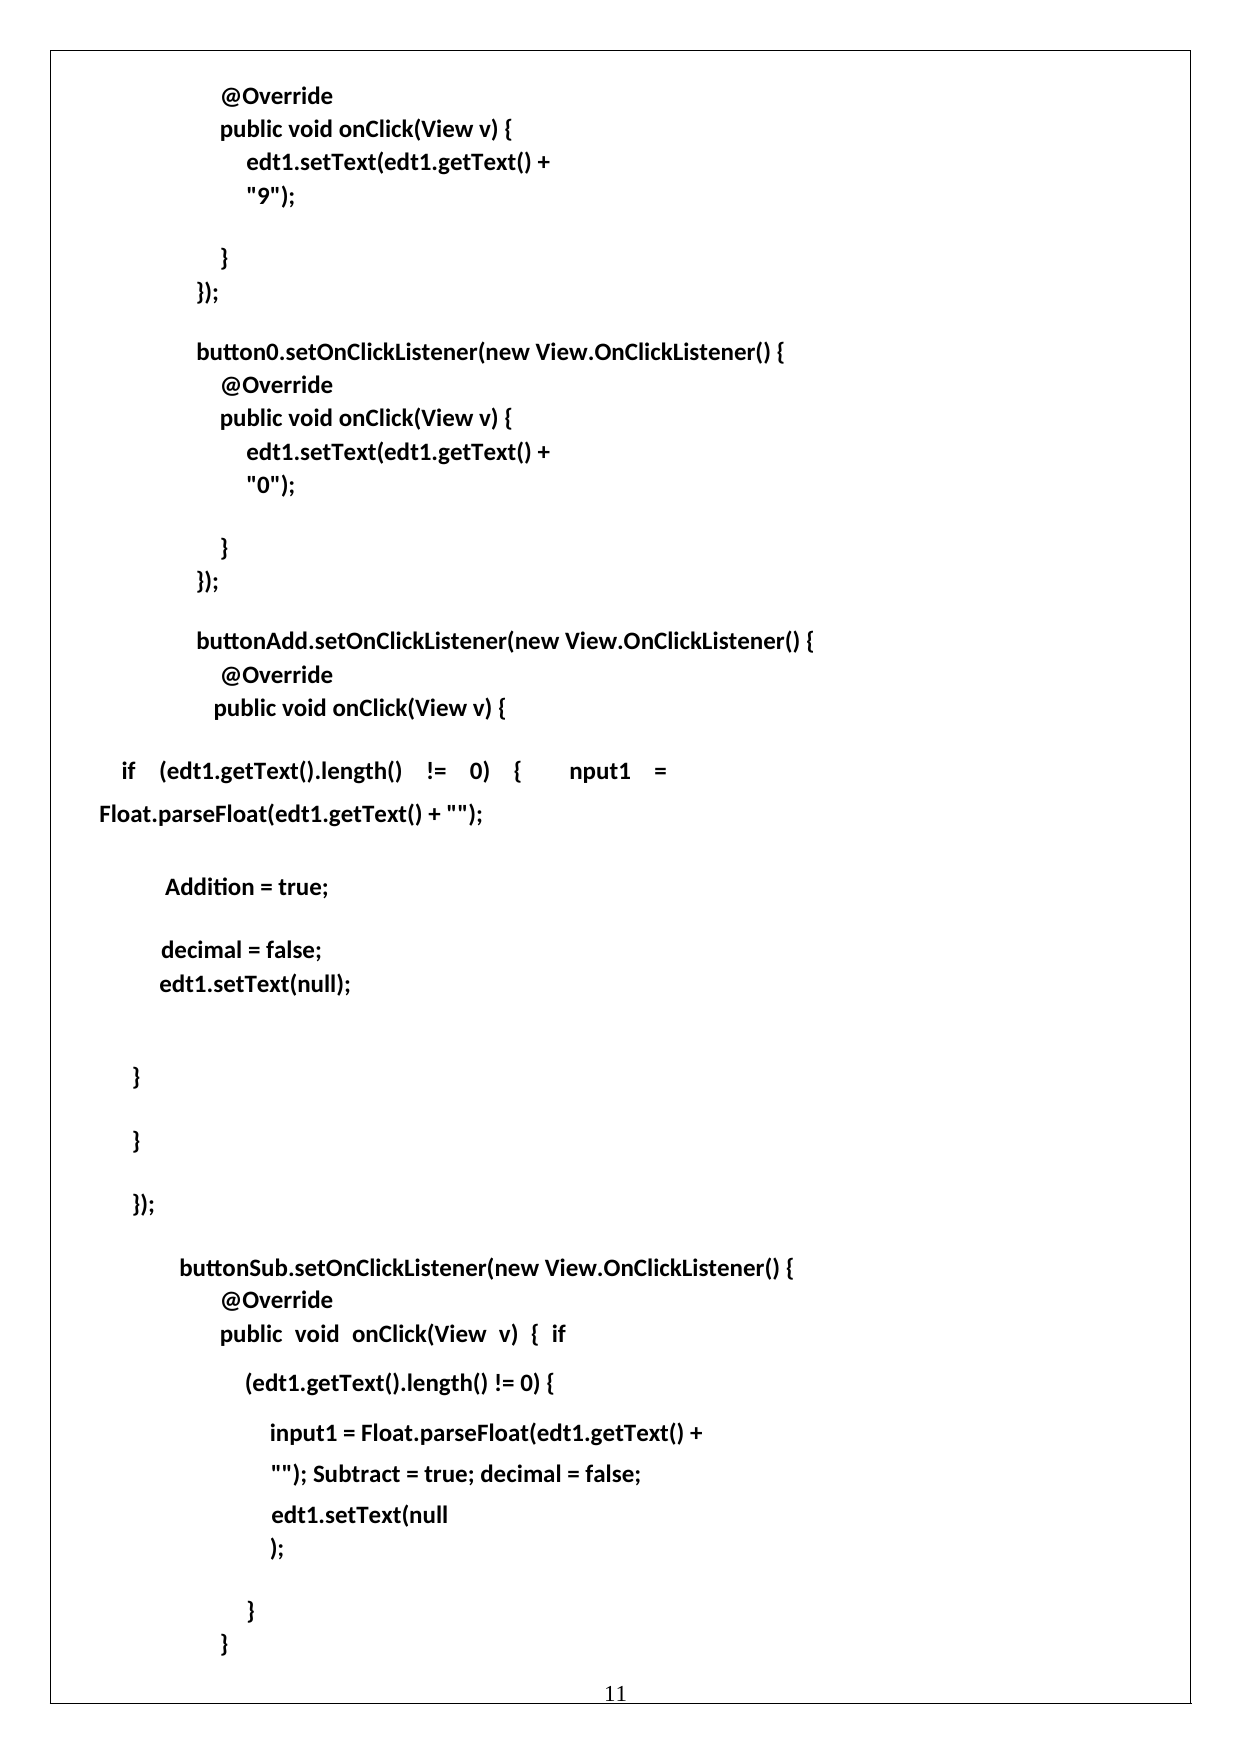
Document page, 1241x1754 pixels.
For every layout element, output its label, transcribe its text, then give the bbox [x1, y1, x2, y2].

text } [219, 532, 1107, 562]
text } [132, 1125, 1107, 1155]
text buttonSub.setOnClickListener(new View.OnClickListener() { [98, 1252, 795, 1282]
text } [132, 1061, 1107, 1092]
text decimal = false; [98, 934, 1107, 965]
text @Override [219, 369, 1107, 400]
text }); [132, 1188, 1107, 1219]
text "9"); [246, 180, 802, 210]
text } [219, 1628, 1107, 1659]
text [219, 1318, 566, 1398]
text button0.setOnClickListener(new View.OnClickListener() { [196, 336, 1107, 366]
text edt1.setText(edt1.getText() + [246, 147, 1107, 177]
text public void onClick(View v) { [219, 113, 1107, 144]
text edt1.setText(edt1.getText() + [246, 436, 1107, 466]
text }); [196, 276, 1107, 306]
text ); [269, 1532, 1107, 1563]
text if (edt1.getText().length() != 0) { nput1 = Float.parseFloat(edt1.getText() + ""); [98, 755, 667, 829]
text @Override [219, 1284, 1107, 1315]
text }); [196, 565, 1107, 595]
text buttonAdd.setOnClickListener(new View.OnClickListener() { [196, 626, 1107, 656]
text public void onClick(View v) { [98, 692, 1107, 722]
text "0"); [246, 469, 802, 499]
text @Override [219, 80, 1107, 111]
text Addition = true; [165, 871, 1107, 902]
text } [219, 243, 1107, 273]
text edt1.setText(null); [98, 968, 1107, 998]
text public void onClick(View v) { [219, 402, 1107, 433]
text edt1.setText(null [271, 1499, 1107, 1529]
text } [246, 1595, 1107, 1626]
text @Override [219, 659, 1107, 689]
text input1 = Float.parseFloat(edt1.getText() + ""); Subtract = true; decimal = false; [269, 1417, 738, 1488]
